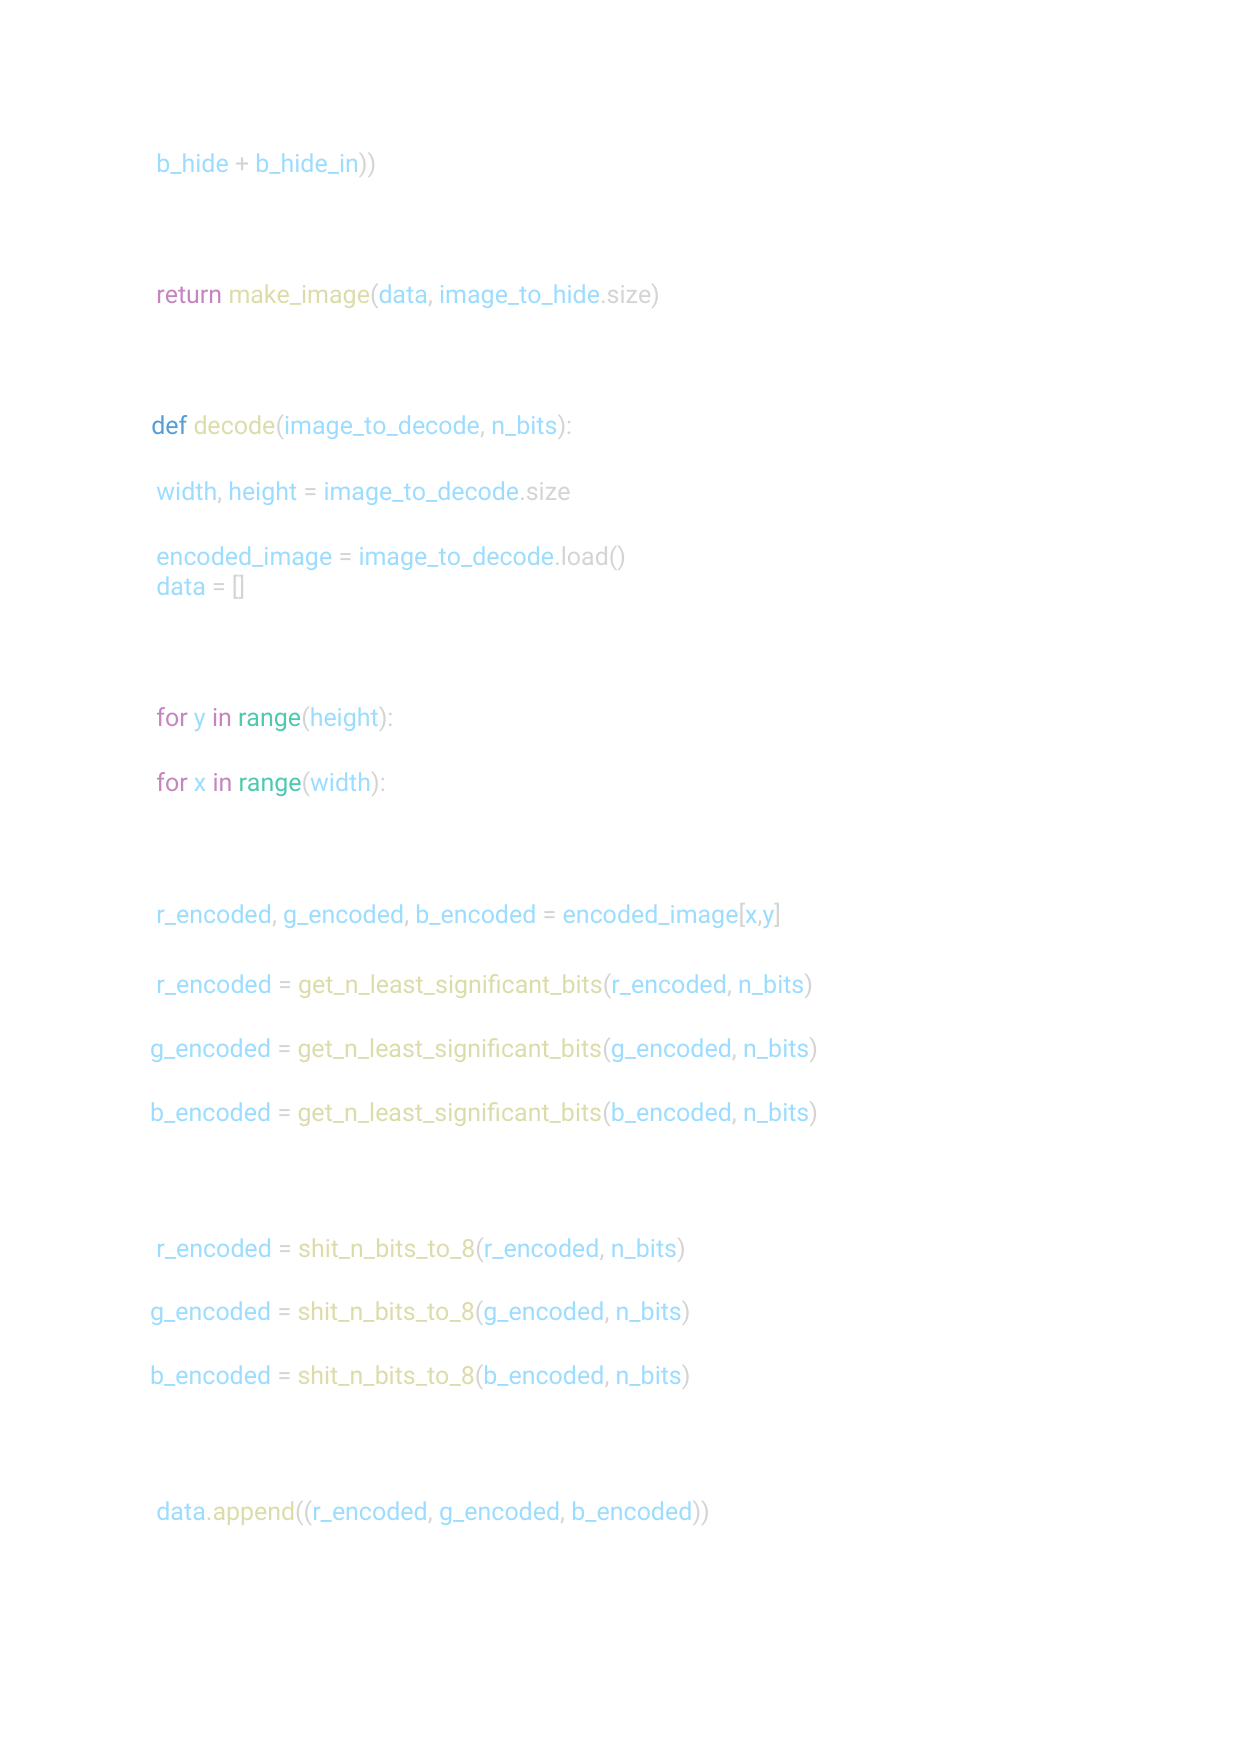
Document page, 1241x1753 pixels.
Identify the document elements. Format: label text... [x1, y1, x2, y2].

text data = [] [150, 572, 1094, 601]
text def decode(image_to_decode, n_bits): [151, 411, 1094, 441]
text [150, 1497, 779, 1527]
text encoded_image = image_to_decode.load() [150, 543, 1094, 572]
text r_encoded, g_encoded, b_encoded = encoded_image[x,y] [150, 900, 850, 929]
text for x in range(width): [150, 769, 1094, 798]
text return make_image(data, image_to_hide.size) [150, 280, 1094, 309]
text r_encoded = shit_n_bits_to_8(r_encoded, n_bits) g_encoded = shit_n_bits_to_8(g_encoded, n_bits) b_encoded = shit_n_bits_to_8(b_encoded, n_bits) [150, 1234, 766, 1391]
text for y in range(height): [150, 703, 1094, 732]
text b_hide + b_hide_in)) [150, 149, 1094, 178]
text width, height = image_to_decode.size [150, 477, 1094, 506]
text r_encoded = get_n_least_significant_bits(r_encoded, n_bits) g_encoded = get_n_least_significant_bits(g_encoded, n_bits) b_encoded = get_n_least_significant_bits(b_encoded, n_bits) [150, 970, 894, 1127]
